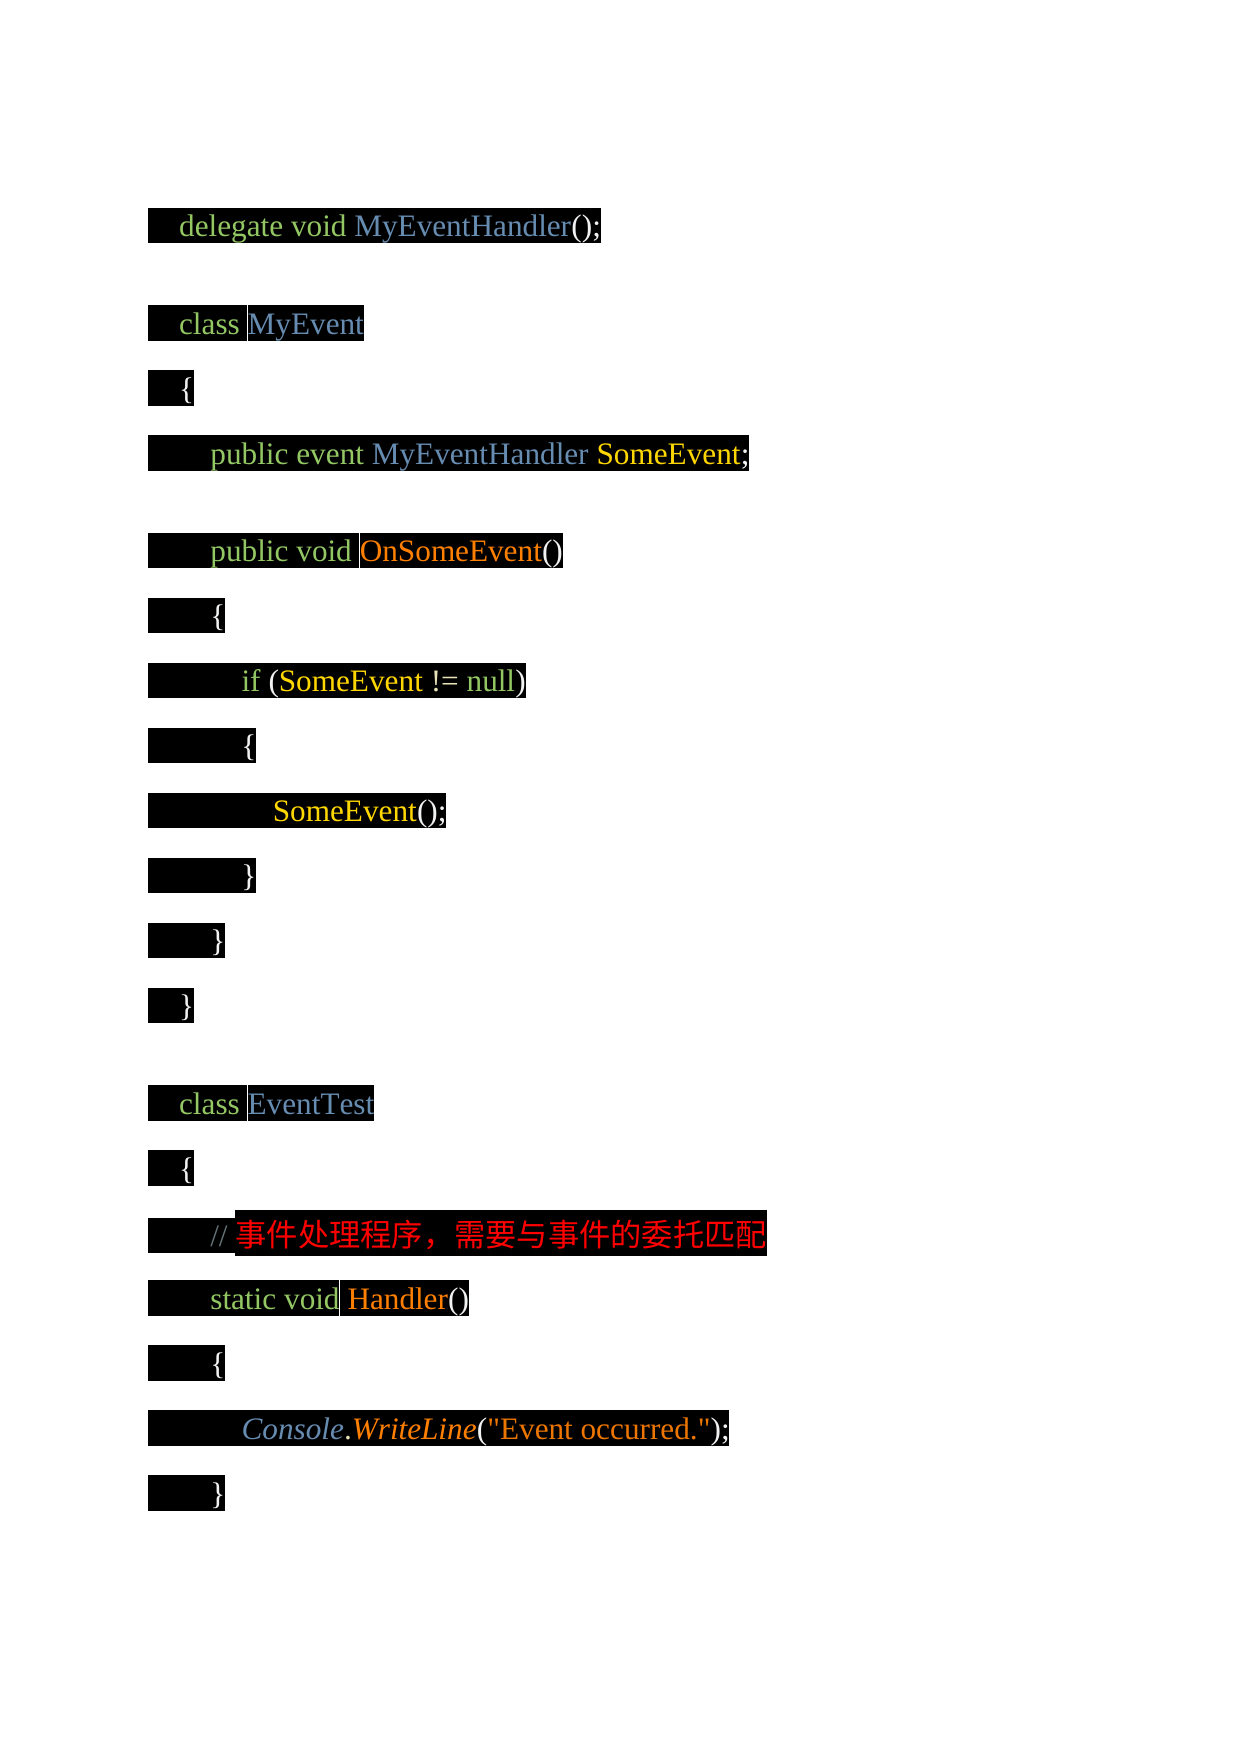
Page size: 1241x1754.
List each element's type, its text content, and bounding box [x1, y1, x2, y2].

text } [148, 1460, 1092, 1525]
text if (SomeEvent != null) [148, 648, 1092, 713]
text { [148, 1330, 1092, 1395]
text { [148, 355, 1092, 420]
text class MyEvent [148, 290, 1092, 355]
text { [148, 1135, 1092, 1200]
text // 事件处理程序，需要与事件的委托匹配 [148, 1200, 1092, 1265]
text Console.WriteLine("Event occurred."); [148, 1395, 1092, 1460]
text delegate void MyEventHandler(); [148, 193, 1092, 258]
text } [148, 843, 1092, 908]
text { [148, 713, 1092, 778]
text } [148, 908, 1092, 973]
text public void OnSomeEvent() [148, 518, 1092, 583]
text public event MyEventHandler SomeEvent; [148, 420, 1092, 485]
text } [148, 973, 1092, 1038]
text static void Handler() [148, 1265, 1092, 1330]
text SomeEvent(); [148, 778, 1092, 843]
text class EventTest [148, 1070, 1092, 1135]
text { [148, 583, 1092, 648]
